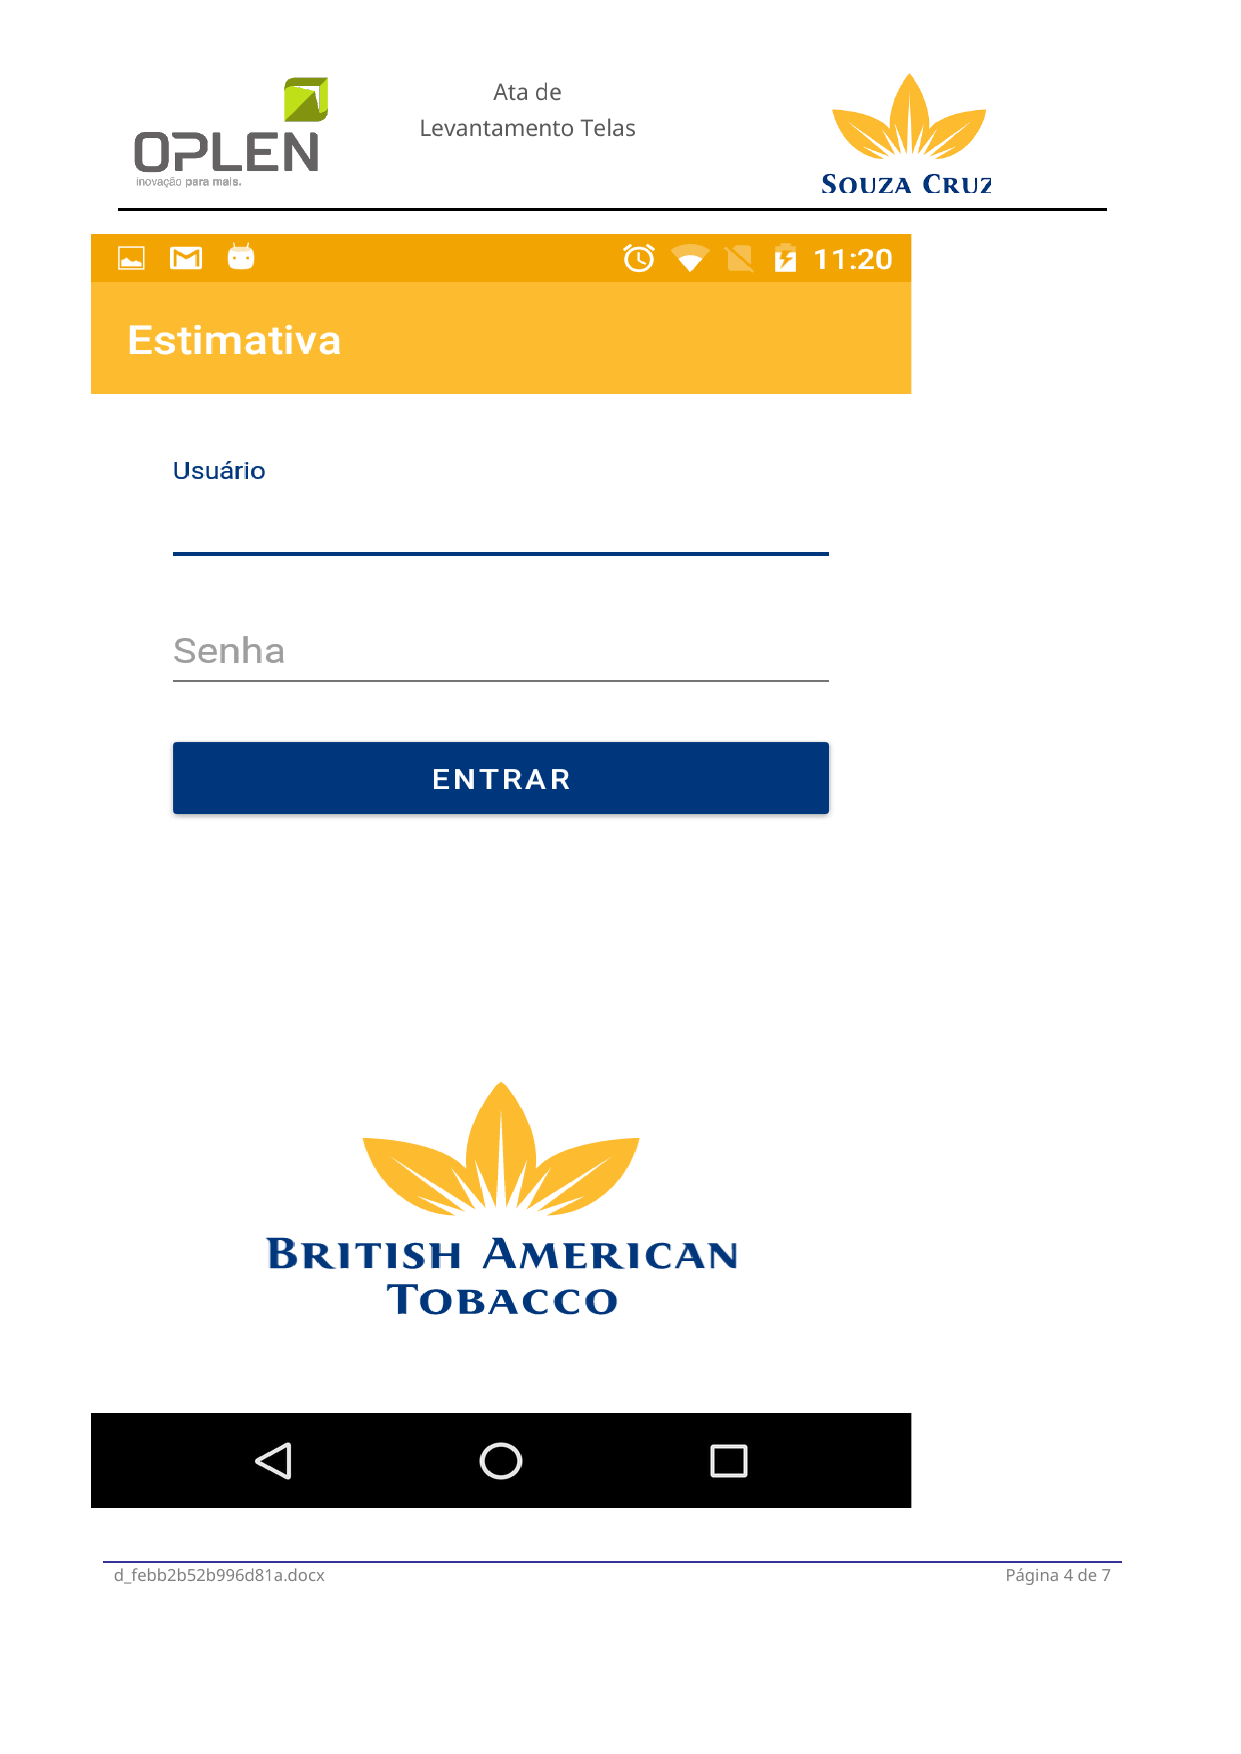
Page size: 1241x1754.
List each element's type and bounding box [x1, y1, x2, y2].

picture [130, 73, 328, 190]
picture [822, 73, 991, 193]
picture [91, 234, 912, 1508]
